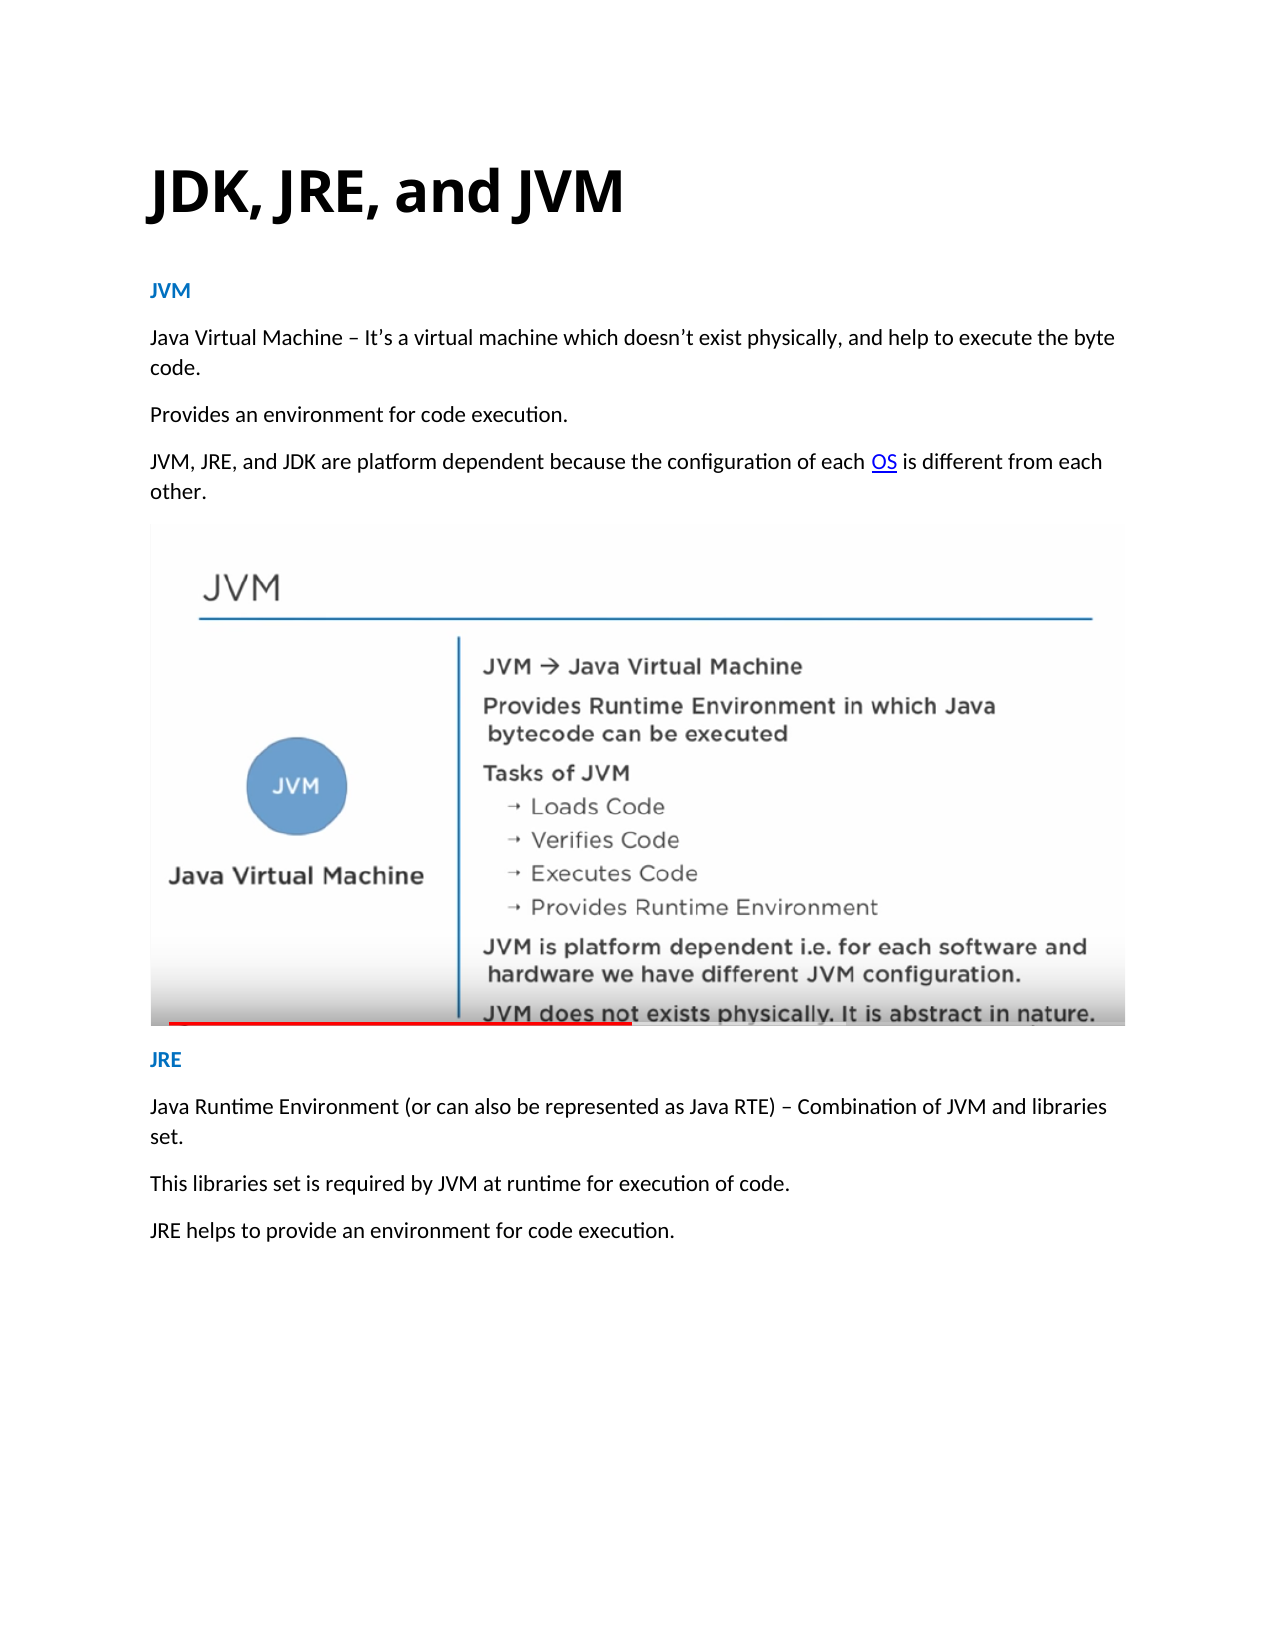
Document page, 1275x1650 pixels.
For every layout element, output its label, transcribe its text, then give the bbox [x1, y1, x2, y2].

text Java Virtual Machine – It’s a virtual machine which doesn’t exist physically, and help to execute the byte code. [150, 323, 1125, 381]
text JVM [150, 276, 1125, 304]
text This libraries set is required by JVM at runtime for execution of code. [150, 1169, 1125, 1197]
text JRE [150, 1045, 1125, 1073]
text Java Runtime Environment (or can also be represented as Java RTE) – Combination of JVM and libraries set. [150, 1092, 1125, 1150]
text JVM, JRE, and JDK are platform dependent because the configuration of each OS is different from each other. [150, 447, 1125, 505]
title JDK, JRE, and JVM [150, 150, 1125, 229]
picture [150, 524, 1125, 1026]
text Provides an environment for code execution. [150, 400, 1125, 428]
text JRE helps to provide an environment for code execution. [150, 1216, 1125, 1244]
